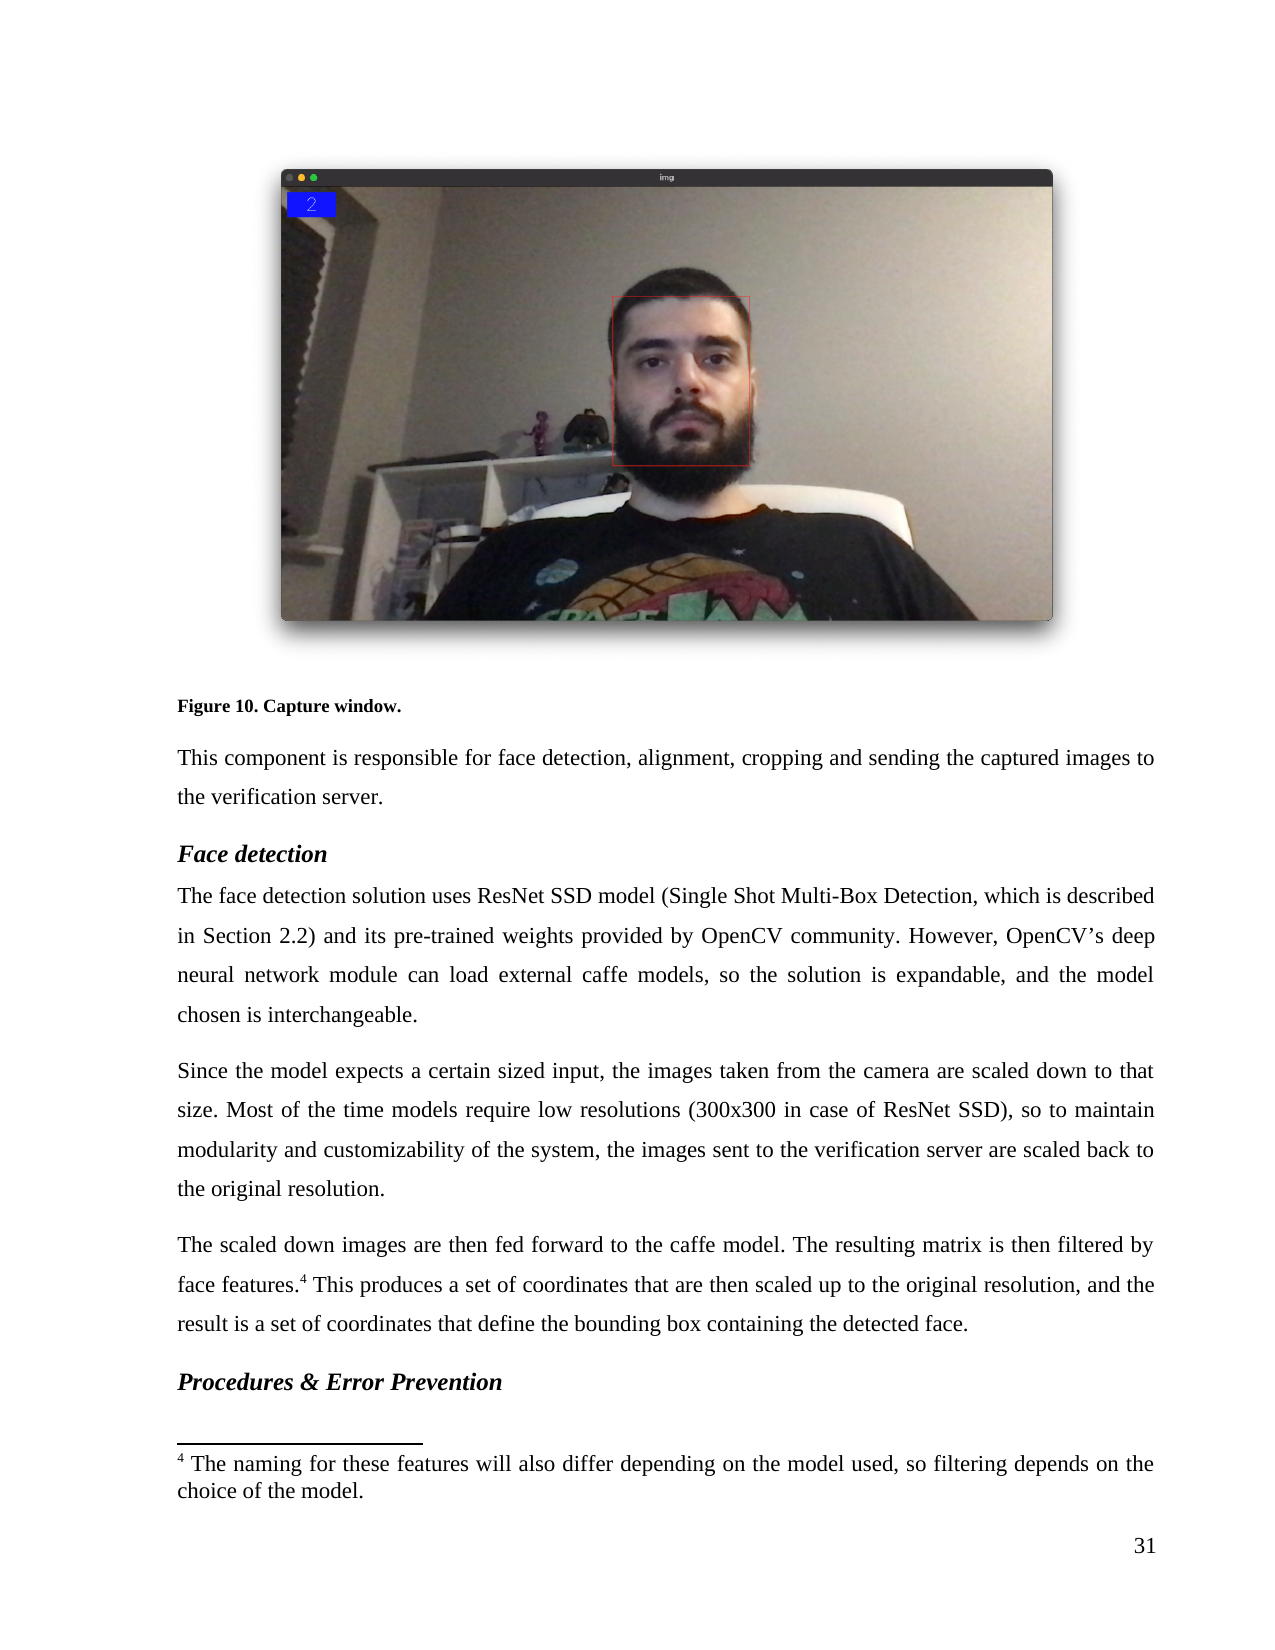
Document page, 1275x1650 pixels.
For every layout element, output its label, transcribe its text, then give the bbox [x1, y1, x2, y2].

text Figure 10. Capture window. [177, 694, 1156, 716]
text The scaled down images are then fed forward to the caffe model. The resulting matrix is then filtered by face features. This produces a set of coordinates that are then scaled up to the original resolution, and the result is a set of coordinates that define the bounding box containing the detected face. [177, 1231, 1156, 1337]
text Since the model expects a certain sized input, the images taken from the camera are scaled down to that size. Most of the time models require low resolutions (300x300 in case of ResNet SSD), so to maintain modularity and customizability of the system, the images sent to the verification server are scaled back to the original resolution. [177, 1057, 1156, 1202]
picture [247, 147, 1086, 665]
subtitle Procedures & Error Prevention [177, 1367, 1156, 1395]
text The face detection solution uses ResNet SSD model (Single Shot Multi-Box Detection, which is described in Section 2.2) and its pre-trained weights provided by OpenCV community. However, OpenCV’s deep neural network module can load external caffe models, so the solution is expandable, and the model chosen is interchangeable. [177, 882, 1156, 1027]
subtitle Face detection [177, 839, 1156, 868]
text This component is responsible for face detection, alignment, cropping and sending the captured images to the verification server. [177, 743, 1156, 809]
